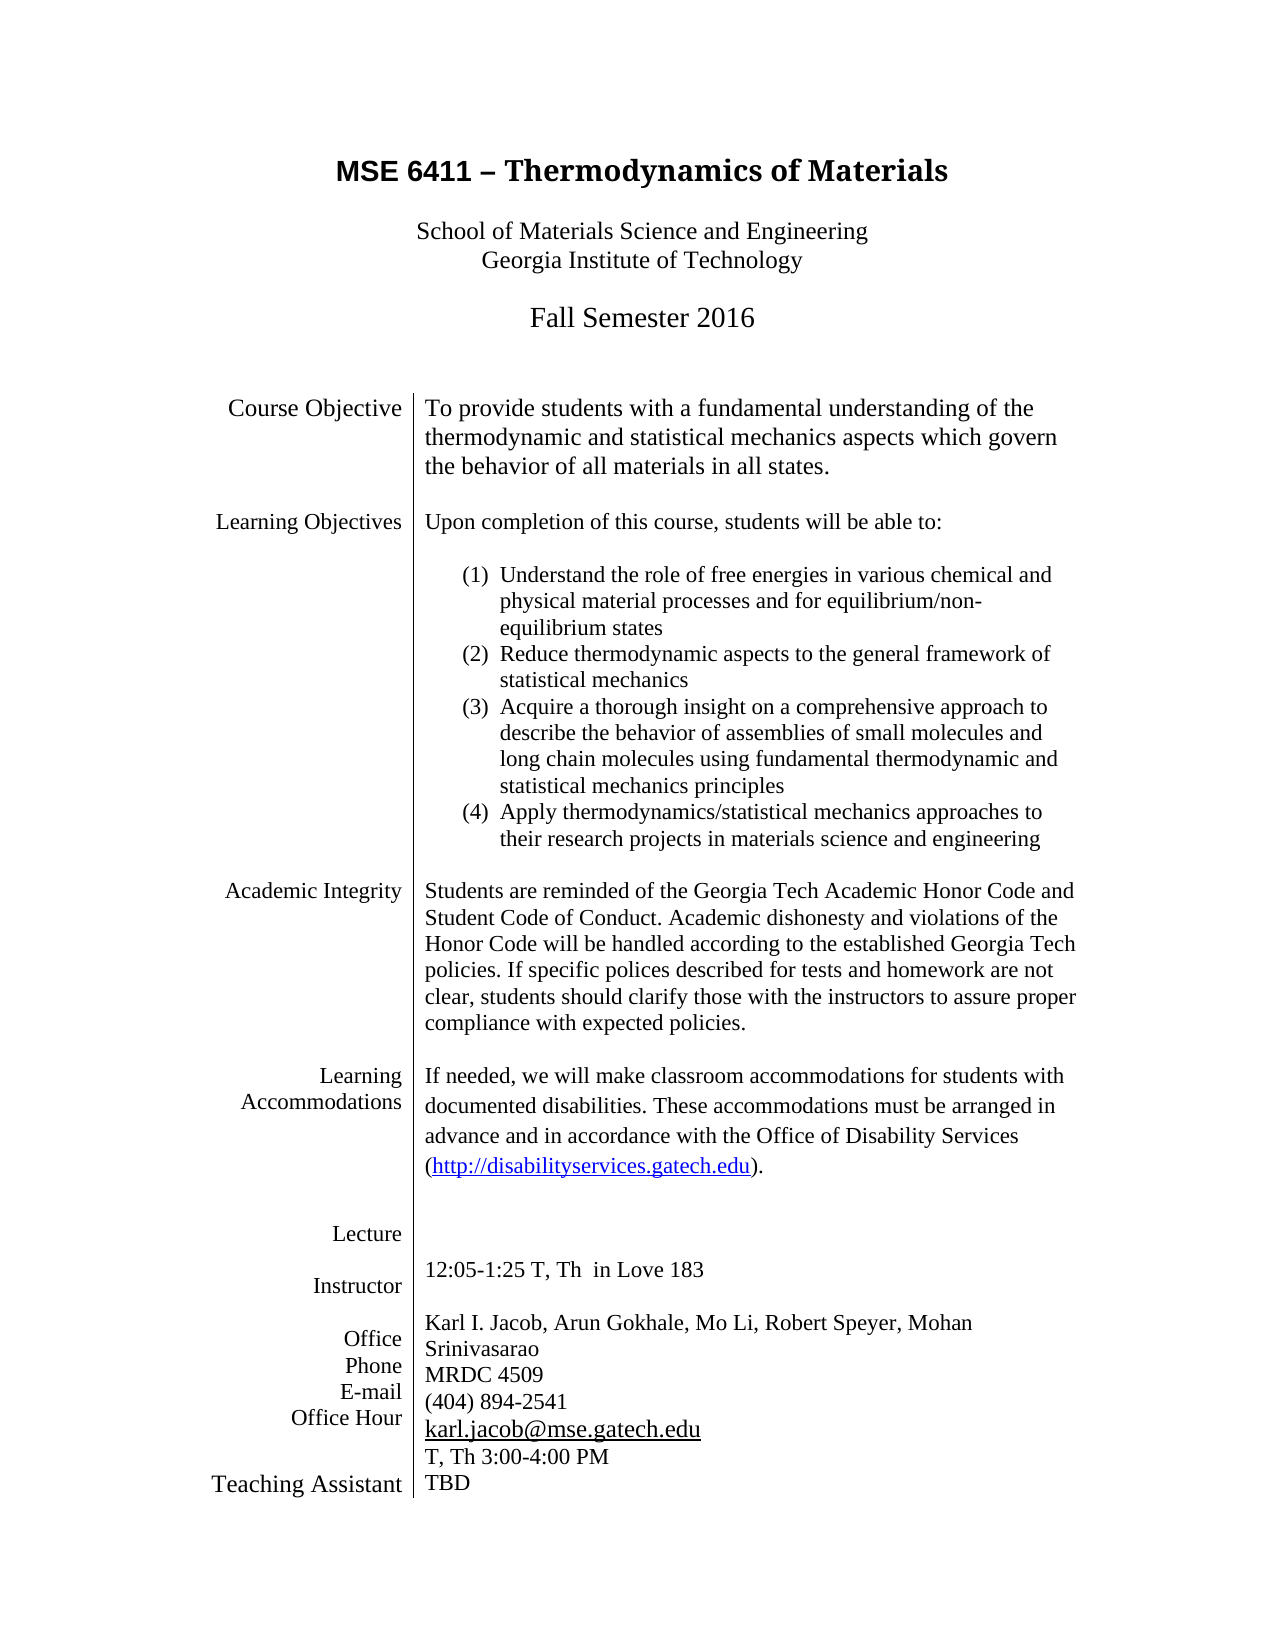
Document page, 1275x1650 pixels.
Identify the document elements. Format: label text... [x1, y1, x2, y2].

text Fall Semester 2016 [159, 300, 1125, 333]
text School of Materials Science and Engineering [159, 216, 1125, 245]
text MSE 6411 – Thermodynamics of Materials [159, 150, 1125, 190]
table_cell Upon completion of this course, students will be able to: Understand the role of free energies in various chemical and physical material processes and for equilibrium/non-equilibrium states Reduce thermodynamic aspects to the general framework of statistical mechanics Acquire a thorough insight on a comprehensive approach to describe the behavior of assemblies of small molecules and long chain molecules using fundamental thermodynamic and statistical mechanics principles Apply thermodynamics/statistical mechanics approaches to their research projects in materials science and engineering Students are reminded of the Georgia Tech Academic Honor Code and Student Code of Conduct. Academic dishonesty and violations of the Honor Code will be handled according to the established Georgia Tech policies. If specific polices described for tests and homework are not clear, students should clarify those with the instructors to assure proper compliance with expected policies. If needed, we will make classroom accommodations for students with documented disabilities. These accommodations must be arranged in advance and in accordance with the Office of Disability Services (http://disabilityservices.gatech.edu). 12:05-1:25 T, Th in Love 183 Karl I. Jacob, Arun Gokhale, Mo Li, Robert Speyer, Mohan Srinivasarao MRDC 4509 (404) 894-2541 karl.jacob@mse.gatech.edu T, Th 3:00-4:00 PM [414, 508, 1089, 1469]
table_cell TBD [414, 1469, 1089, 1498]
text Georgia Institute of Technology [159, 245, 1125, 273]
table_cell Learning Objectives Academic Integrity Learning Accommodations Lecture Instructor Office Phone E-mail Office Hour [158, 508, 413, 1469]
table_header To provide students with a fundamental understanding of the thermodynamic and statistical mechanics aspects which govern the behavior of all materials in all states. [414, 393, 1089, 508]
table_cell Teaching Assistant [158, 1469, 413, 1498]
table_header Course Objective [158, 393, 413, 508]
